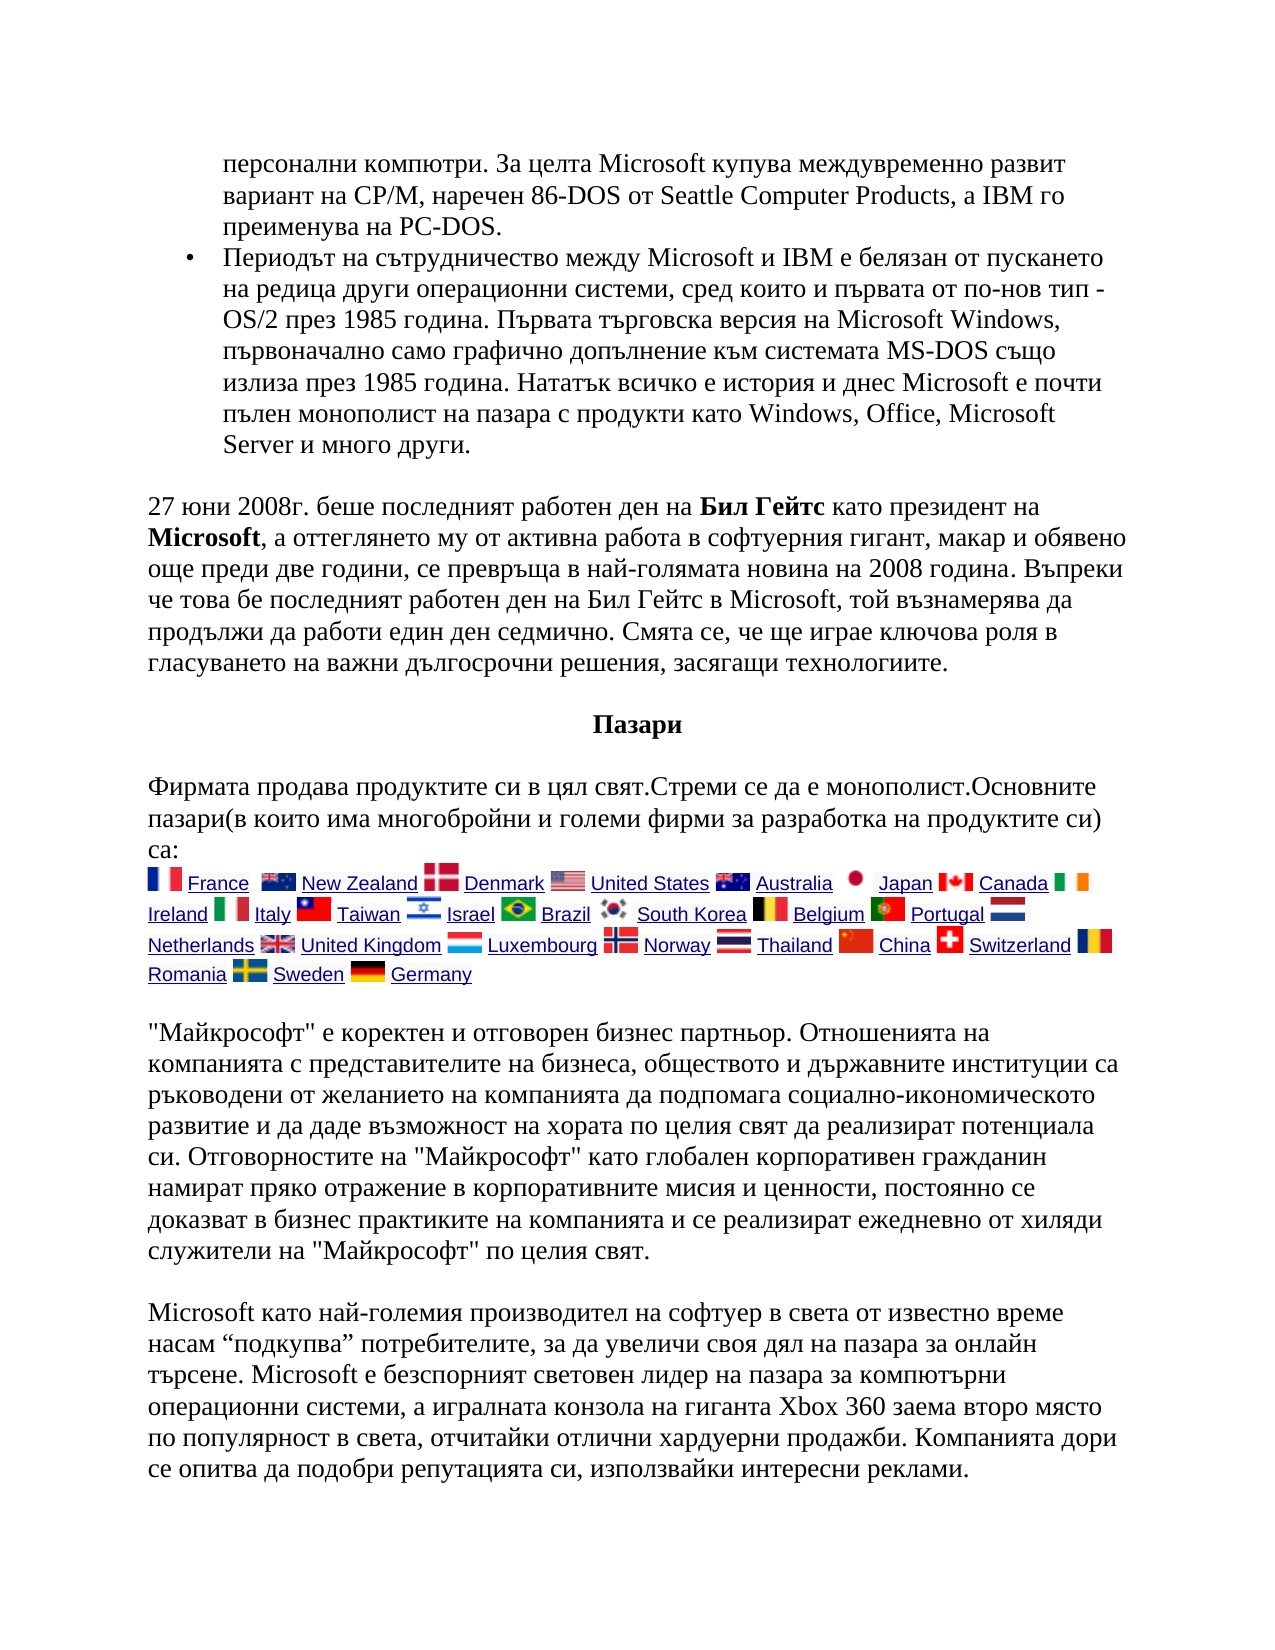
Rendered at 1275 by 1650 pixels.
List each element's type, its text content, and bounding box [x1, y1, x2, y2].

picture [550, 871, 585, 891]
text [148, 1296, 1127, 1483]
picture [147, 867, 182, 891]
text Фирмата продава продуктите си в цял свят.Стреми се да е монополист.Основните пазари(в които има многобройни и големи фирми за разработка на продуктите си) са: France New Zealand Denmark United States Australia Japan Canada Ireland Italy Taiwan Israel Brazil South Korea Belgium Portugal Netherlands United Kingdom Luxembourg Norway Thailand China Switzerland Romania Sweden Germany "Майкрософт" е коректен и отговорен бизнес партньор. Отношенията на компанията с представителите на бизнеса, обществото и държавните институции са ръководени от желанието на компанията да подпомага социално-икономическото развитие и да даде възможност на хората по целия свят да реализират потенциала си. Отговорностите на "Майкрософт" като глобален корпоративен гражданин намират пряко отражение в корпоративните мисия и ценности, постоянно се доказват в бизнес практиките на компанията и се реализират ежедневно от хиляди служители на "Майкрософт" по целия свят. [148, 739, 1127, 1265]
picture [296, 897, 332, 921]
picture [936, 926, 964, 953]
text 27 юни 2008г. беше последният работен ден на Бил Гейтс като президент на Microsoft, а оттеглянето му от активна работа в софтуерния гигант, макар и обявено още преди две години, се превръща в най-голямата новина на 2008 година. Въпреки че това бе последният работен ден на Бил Гейтс в Microsoft, той възнамерява да продължи да работи един ден седмично. Смята се, че ще играе ключова роля в гласуването на важни дългосрочни решения, засягащи технологиите. [148, 490, 1127, 677]
picture [715, 873, 750, 891]
picture [603, 927, 639, 953]
picture [260, 935, 295, 953]
picture [717, 929, 752, 953]
picture [597, 897, 632, 921]
picture [838, 867, 874, 891]
picture [1077, 929, 1112, 953]
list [185, 148, 1127, 241]
picture [406, 896, 442, 921]
picture [870, 897, 905, 921]
picture [447, 932, 482, 946]
picture [990, 897, 1025, 921]
picture [753, 897, 788, 921]
picture [214, 897, 249, 921]
picture [424, 863, 459, 891]
picture [839, 929, 874, 953]
picture [261, 873, 296, 891]
text Пазари [148, 708, 1127, 739]
picture [350, 961, 385, 982]
picture [938, 873, 973, 891]
picture [233, 959, 268, 982]
picture [1054, 873, 1089, 891]
list Периодът на сътрудничество между Microsoft и IBM е белязан от пускането на редица други операционни системи, сред които и първата от по-нов тип - OS/2 през 1985 година. Първата търговска версия на Microsoft Windows, първоначално само графично допълнение към системата MS-DOS също излиза през 1985 година. Нататък всичко е история и днес Microsoft е почти пълен монополист на пазара с продукти като Windows, Office, Microsoft Server и много други. [185, 241, 1127, 459]
picture [501, 897, 536, 921]
